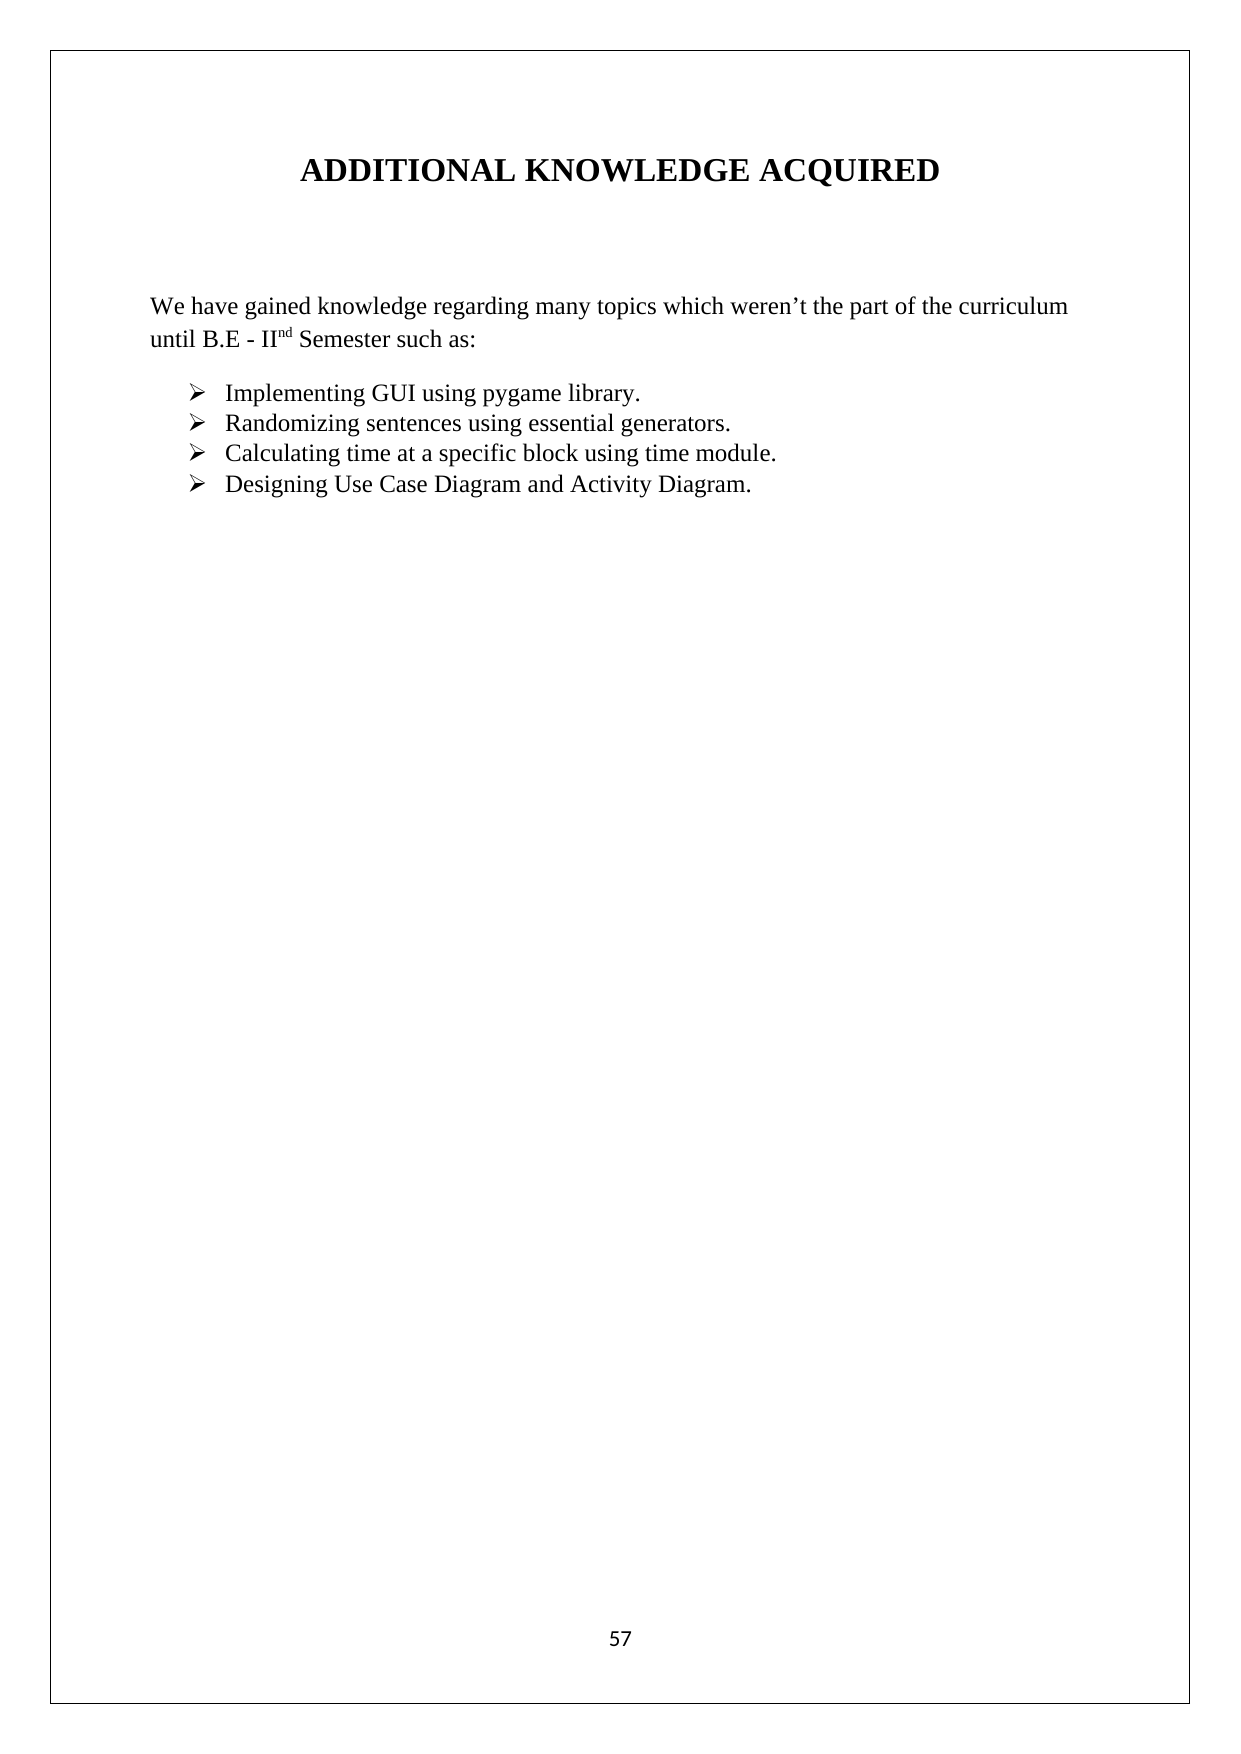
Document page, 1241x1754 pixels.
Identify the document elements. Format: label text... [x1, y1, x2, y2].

list Randomizing sentences using essential generators. [187, 408, 1090, 437]
list Designing Use Case Diagram and Activity Diagram. [187, 469, 1090, 498]
list Calculating time at a specific block using time module. [187, 438, 1090, 467]
text ADDITIONAL KNOWLEDGE ACQUIRED [150, 150, 1090, 188]
text We have gained knowledge regarding many topics which weren’t the part of the curriculum until B.E - IInd Semester such as: [150, 291, 1090, 353]
list Implementing GUI using pygame library. [187, 378, 1090, 406]
